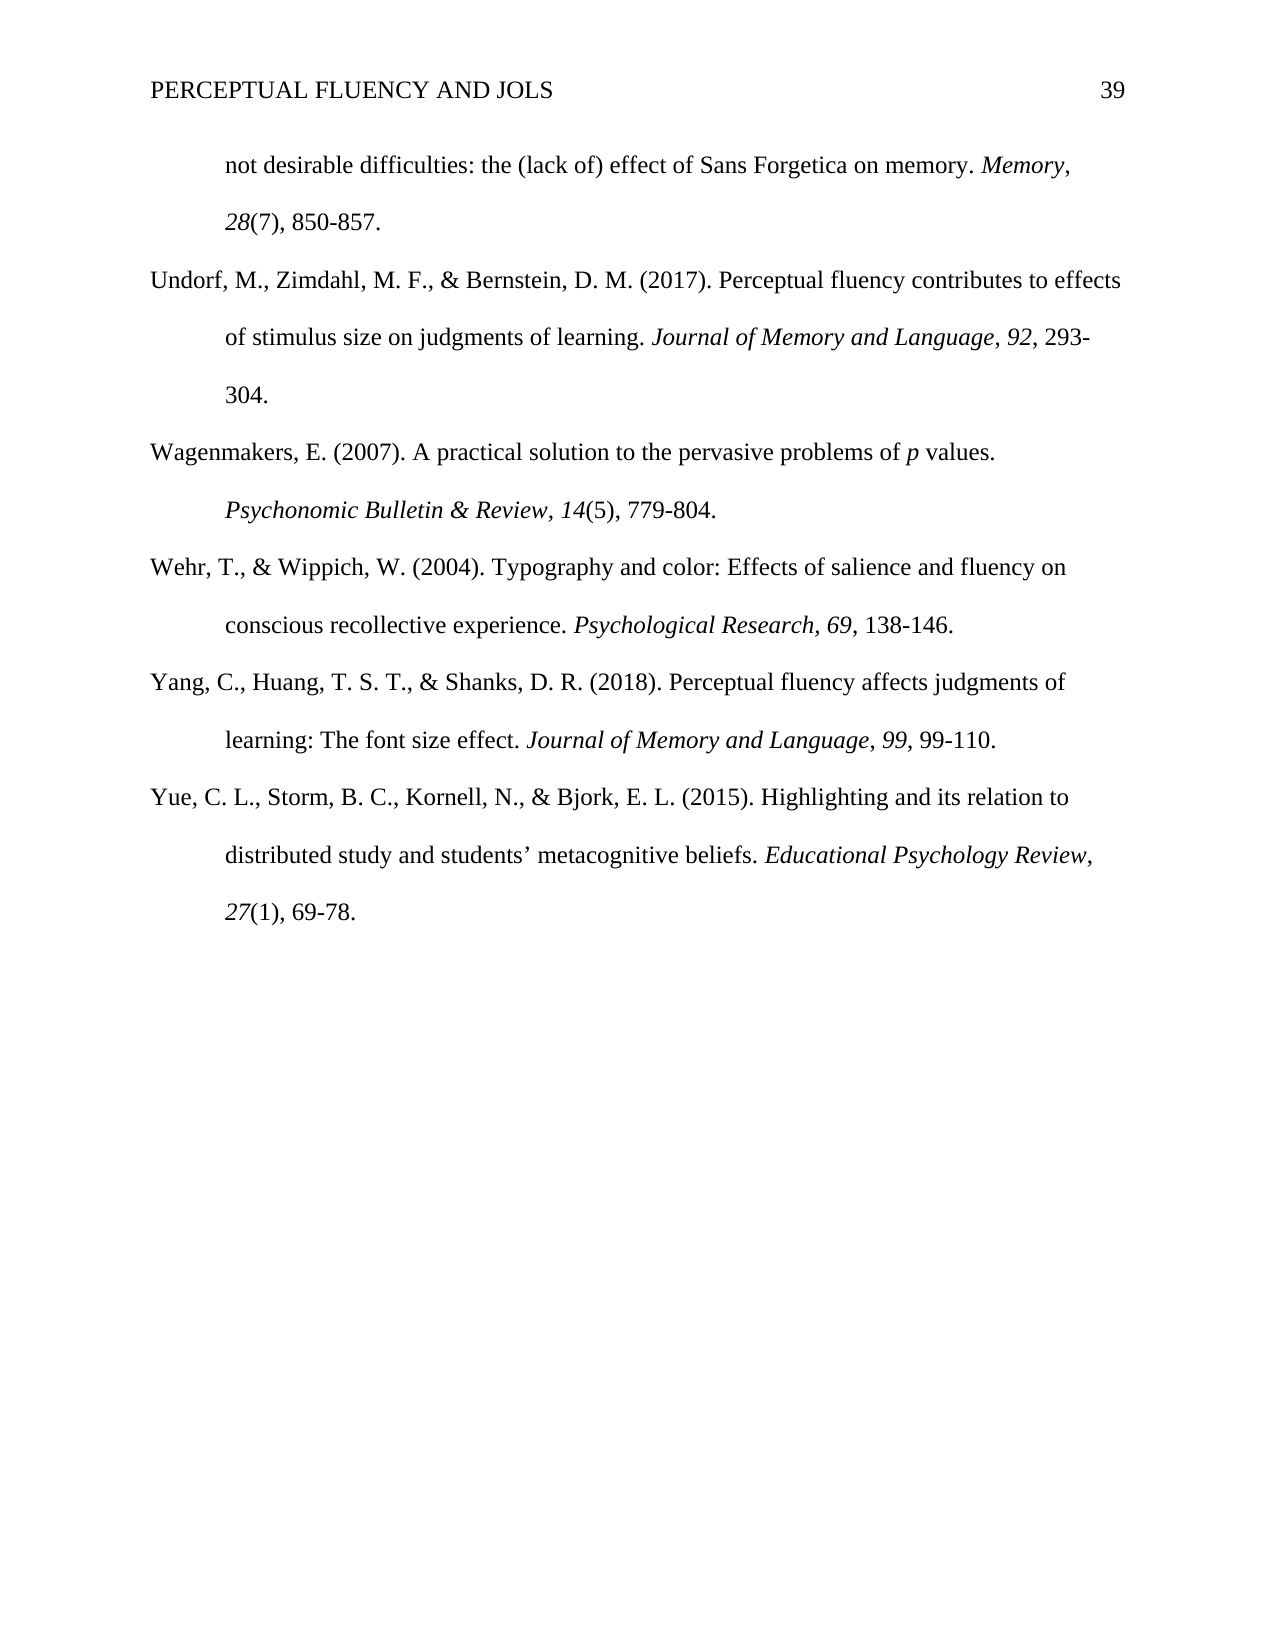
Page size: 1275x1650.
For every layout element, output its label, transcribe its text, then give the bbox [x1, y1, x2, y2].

text learning: The font size effect. Journal of Memory and Language, 99, 99-110. [150, 725, 1125, 754]
text distributed study and students’ metacognitive beliefs. Educational Psychology Review, 27(1), 69-78. [225, 840, 1125, 926]
text not desirable difficulties: the (lack of) effect of Sans Forgetica on memory. Memory, 28(7), 850-857. [225, 150, 1125, 236]
text Yang, C., Huang, T. S. T., & Shanks, D. R. (2018). Perceptual fluency affects judgments of [150, 667, 1125, 696]
text of stimulus size on judgments of learning. Journal of Memory and Language, 92, 293-304. [225, 322, 1125, 409]
text Undorf, M., Zimdahl, M. F., & Bernstein, D. M. (2017). Perceptual fluency contributes to effects [150, 265, 1125, 294]
text Wagenmakers, E. (2007). A practical solution to the pervasive problems of p values. [150, 437, 1125, 466]
text Psychonomic Bulletin & Review, 14(5), 779-804. [150, 495, 1125, 524]
text Yue, C. L., Storm, B. C., Kornell, N., & Bjork, E. L. (2015). Highlighting and its relation to [150, 782, 1125, 811]
text Wehr, T., & Wippich, W. (2004). Typography and color: Effects of salience and fluency on conscious recollective experience. Psychological Research, 69, 138-146. [150, 552, 1125, 639]
